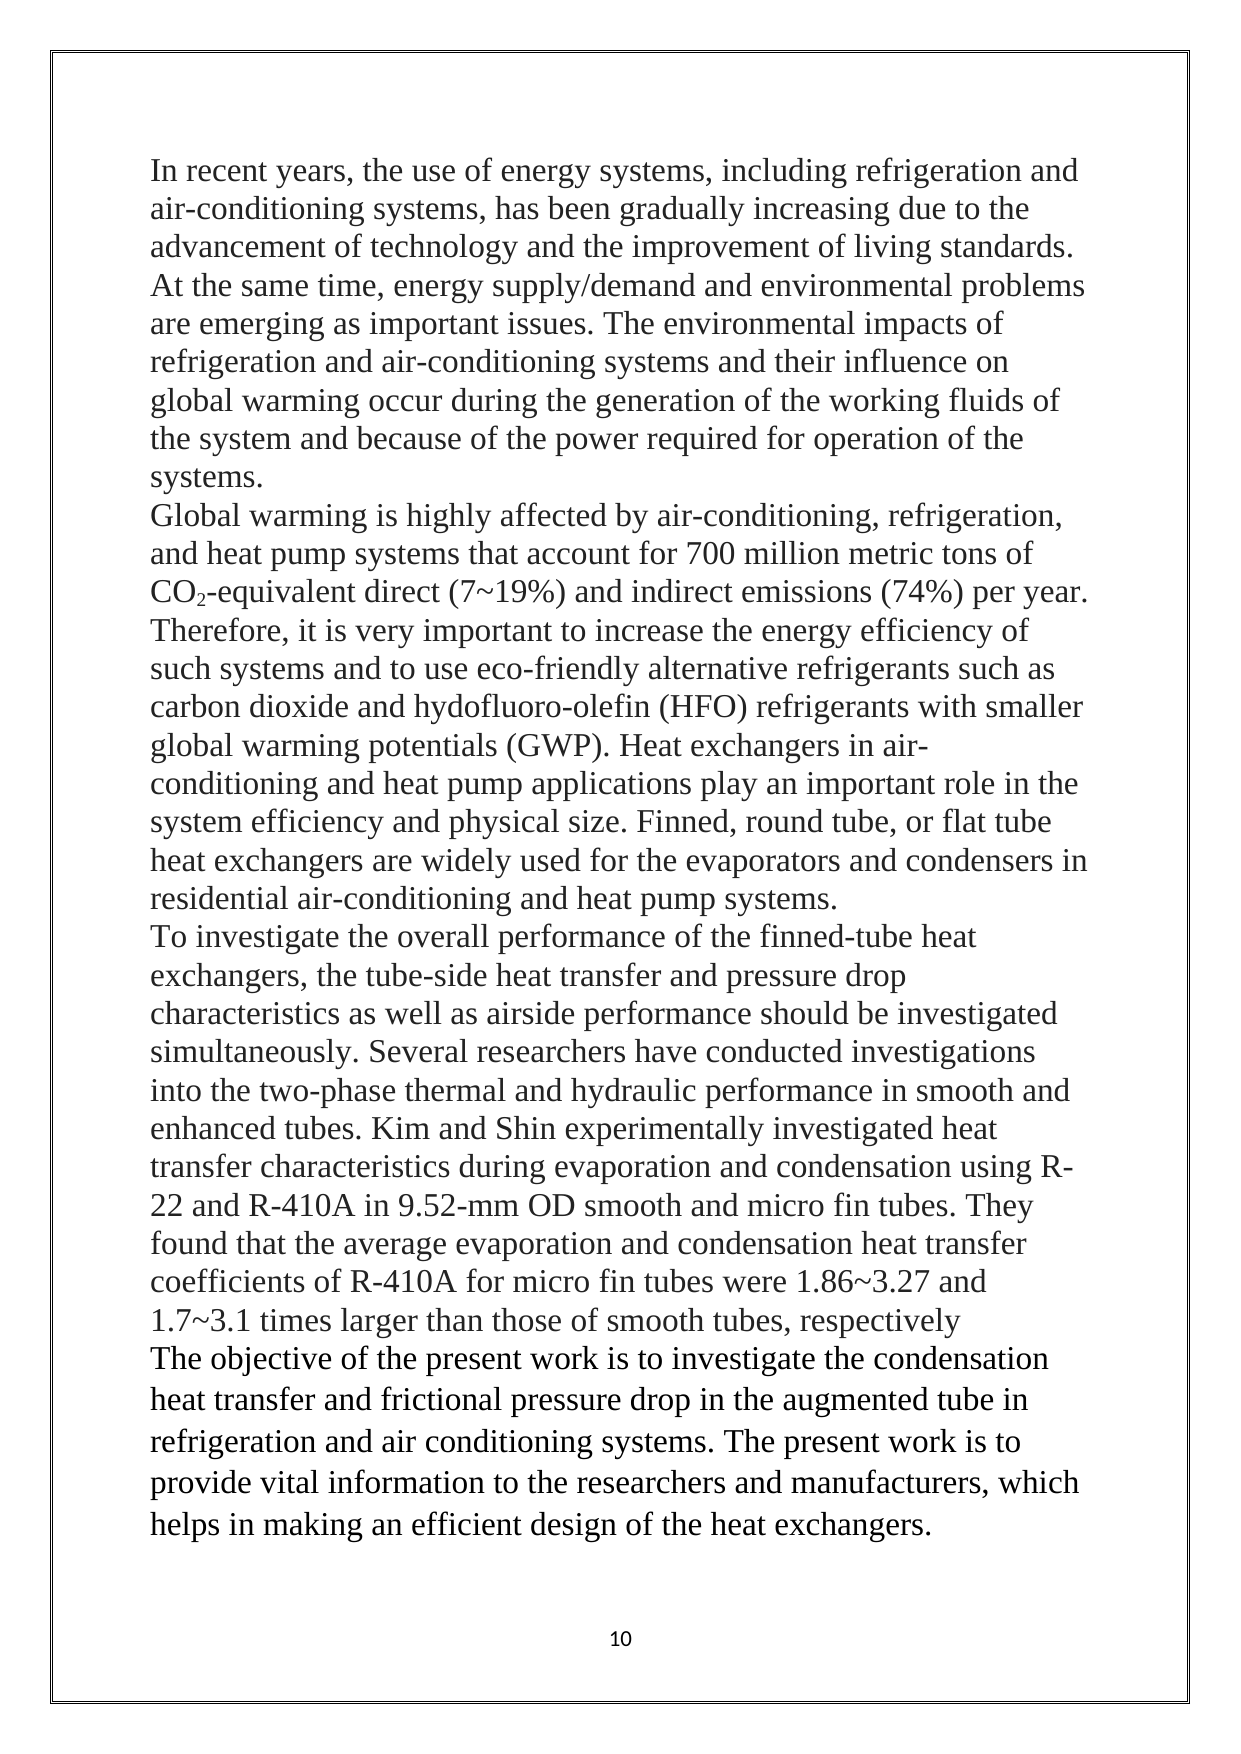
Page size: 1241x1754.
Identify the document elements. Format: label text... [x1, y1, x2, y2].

text In recent years, the use of energy systems, including refrigeration and air-conditioning systems, has been gradually increasing due to the advancement of technology and the improvement of living standards. At the same time, energy supply/demand and environmental problems are emerging as important issues. The environmental impacts of refrigeration and air-conditioning systems and their influence on global warming occur during the generation of the working fluids of the system and because of the power required for operation of the systems. [150, 150, 1090, 495]
text The objective of the present work is to investigate the condensation heat transfer and frictional pressure drop in the augmented tube in refrigeration and air conditioning systems. The present work is to provide vital information to the researchers and manufacturers, which helps in making an efficient design of the heat exchangers. [150, 1338, 1090, 1542]
text To investigate the overall performance of the finned-tube heat exchangers, the tube-side heat transfer and pressure drop characteristics as well as airside performance should be investigated simultaneously. Several researchers have conducted investigations into the two-phase thermal and hydraulic performance in smooth and enhanced tubes. Kim and Shin experimentally investigated heat transfer characteristics during evaporation and condensation using R-22 and R-410A in 9.52-mm OD smooth and micro fin tubes. They found that the average evaporation and condensation heat transfer coefficients of R-410A for micro fin tubes were 1.86~3.27 and 1.7~3.1 times larger than those of smooth tubes, respectively [150, 917, 1090, 1338]
text Global warming is highly affected by air-conditioning, refrigeration, and heat pump systems that account for 700 million metric tons of CO2-equivalent direct (7~19%) and indirect emissions (74%) per year. Therefore, it is very important to increase the energy efficiency of such systems and to use eco-friendly alternative refrigerants such as carbon dioxide and hydofluoro-olefin (HFO) refrigerants with smaller global warming potentials (GWP). Heat exchangers in air-conditioning and heat pump applications play an important role in the system efficiency and physical size. Finned, round tube, or flat tube heat exchangers are widely used for the evaporators and condensers in residential air-conditioning and heat pump systems. [150, 495, 1090, 917]
